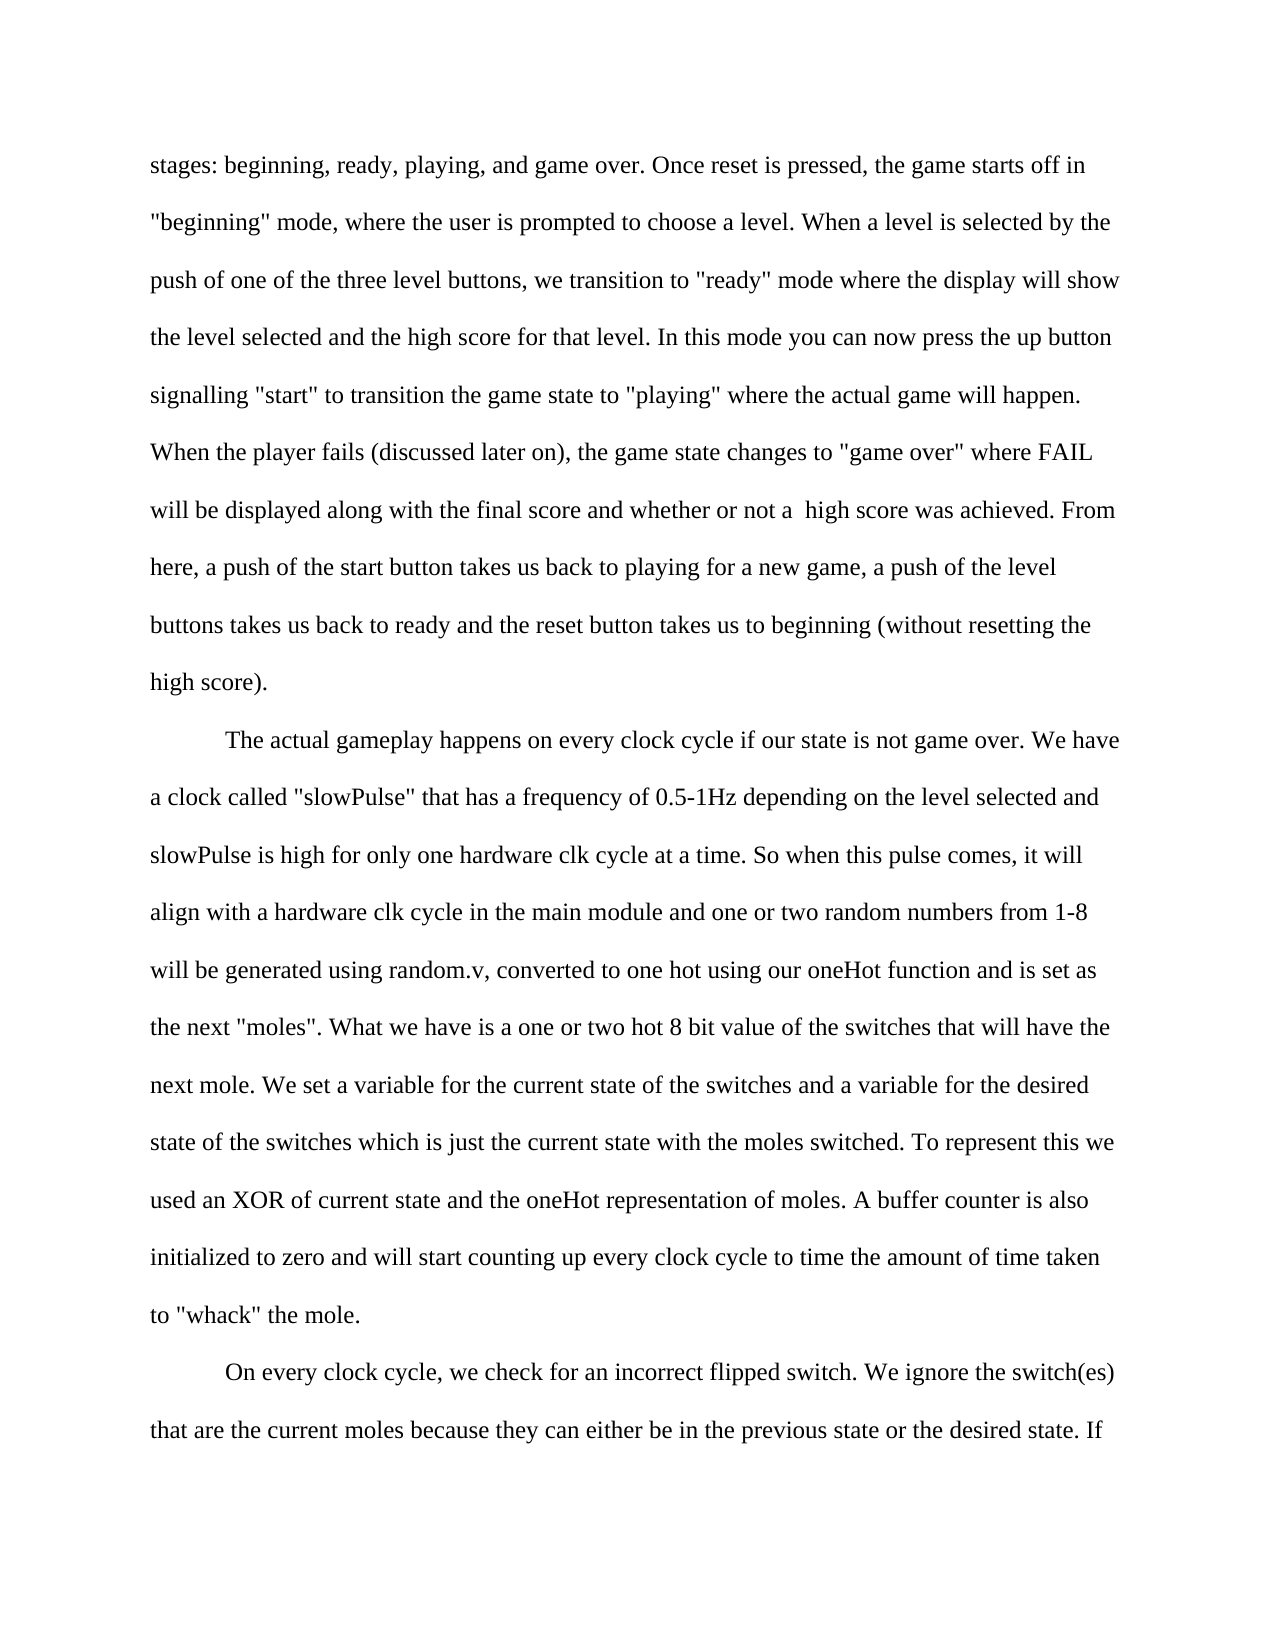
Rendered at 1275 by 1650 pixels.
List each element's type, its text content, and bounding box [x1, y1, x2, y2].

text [150, 150, 1125, 696]
text The actual gameplay happens on every clock cycle if our state is not game over. We have a clock called "slowPulse" that has a frequency of 0.5-1Hz depending on the level selected and slowPulse is high for only one hardware clk cycle at a time. So when this pulse comes, it will align with a hardware clk cycle in the main module and one or two random numbers from 1-8 will be generated using random.v, converted to one hot using our oneHot function and is set as the next "moles". What we have is a one or two hot 8 bit value of the switches that will have the next mole. We set a variable for the current state of the switches and a variable for the desired state of the switches which is just the current state with the moles switched. To represent this we used an XOR of current state and the oneHot representation of moles. A buffer counter is also initialized to zero and will start counting up every clock cycle to time the amount of time taken to "whack" the mole. [150, 725, 1125, 1329]
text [150, 1357, 1125, 1444]
